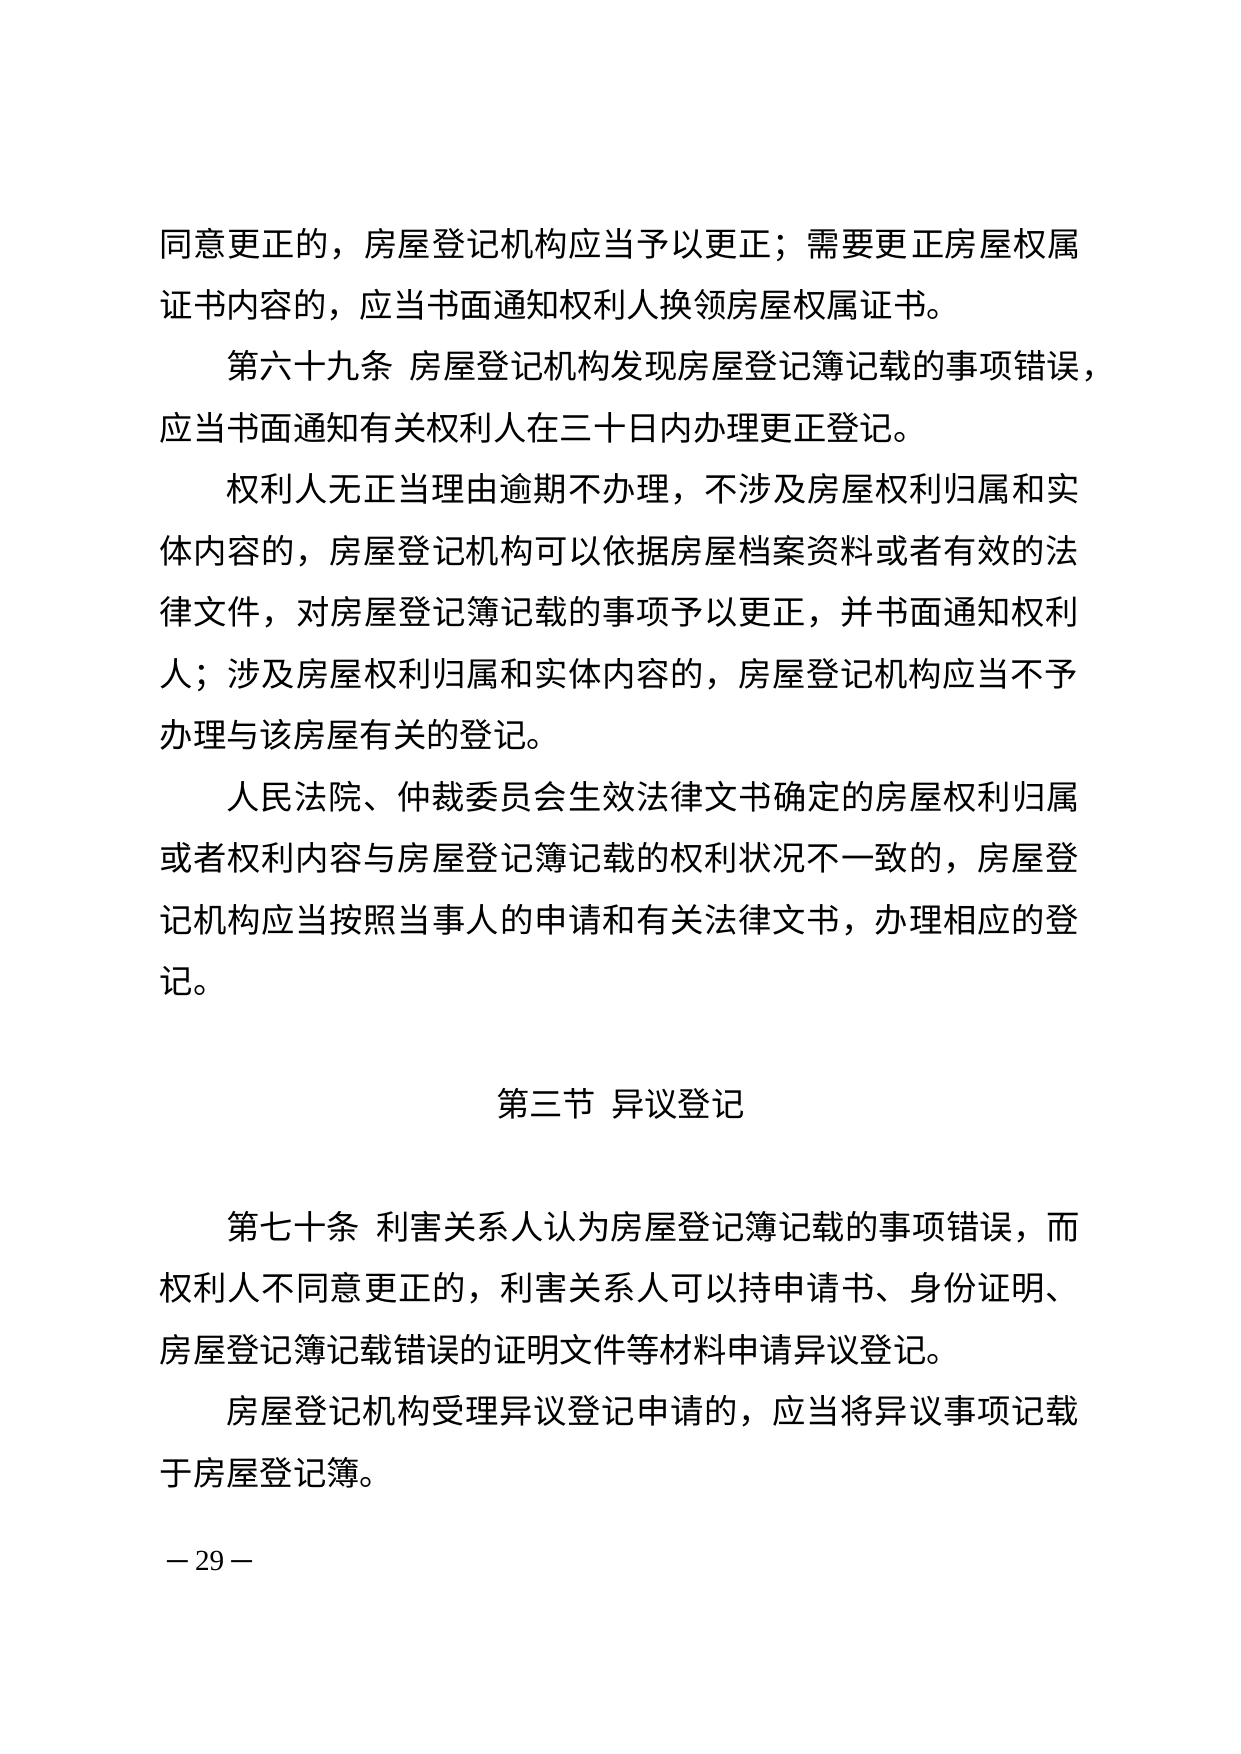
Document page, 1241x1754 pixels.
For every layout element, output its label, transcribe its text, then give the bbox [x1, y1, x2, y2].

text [159, 207, 1081, 330]
text 人民法院、仲裁委员会生效法律文书确定的房屋权利归属或者权利内容与房屋登记簿记载的权利状况不一致的，房屋登记机构应当按照当事人的申请和有关法律文书，办理相应的登记。 [159, 760, 1081, 1006]
text 权利人无正当理由逾期不办理，不涉及房屋权利归属和实体内容的，房屋登记机构可以依据房屋档案资料或者有效的法律文件，对房屋登记簿记载的事项予以更正，并书面通知权利人；涉及房屋权利归属和实体内容的，房屋登记机构应当不予办理与该房屋有关的登记。 [159, 453, 1081, 760]
text 第六十九条 房屋登记机构发现房屋登记簿记载的事项错误，应当书面通知有关权利人在三十日内办理更正登记。 [159, 330, 1081, 453]
text 第七十条 利害关系人认为房屋登记簿记载的事项错误，而权利人不同意更正的，利害关系人可以持申请书、身份证明、房屋登记簿记载错误的证明文件等材料申请异议登记。 [159, 1190, 1081, 1374]
text 房屋登记机构受理异议登记申请的，应当将异议事项记载于房屋登记簿。 [159, 1374, 1081, 1497]
text 第三节 异议登记 [159, 1067, 1081, 1129]
